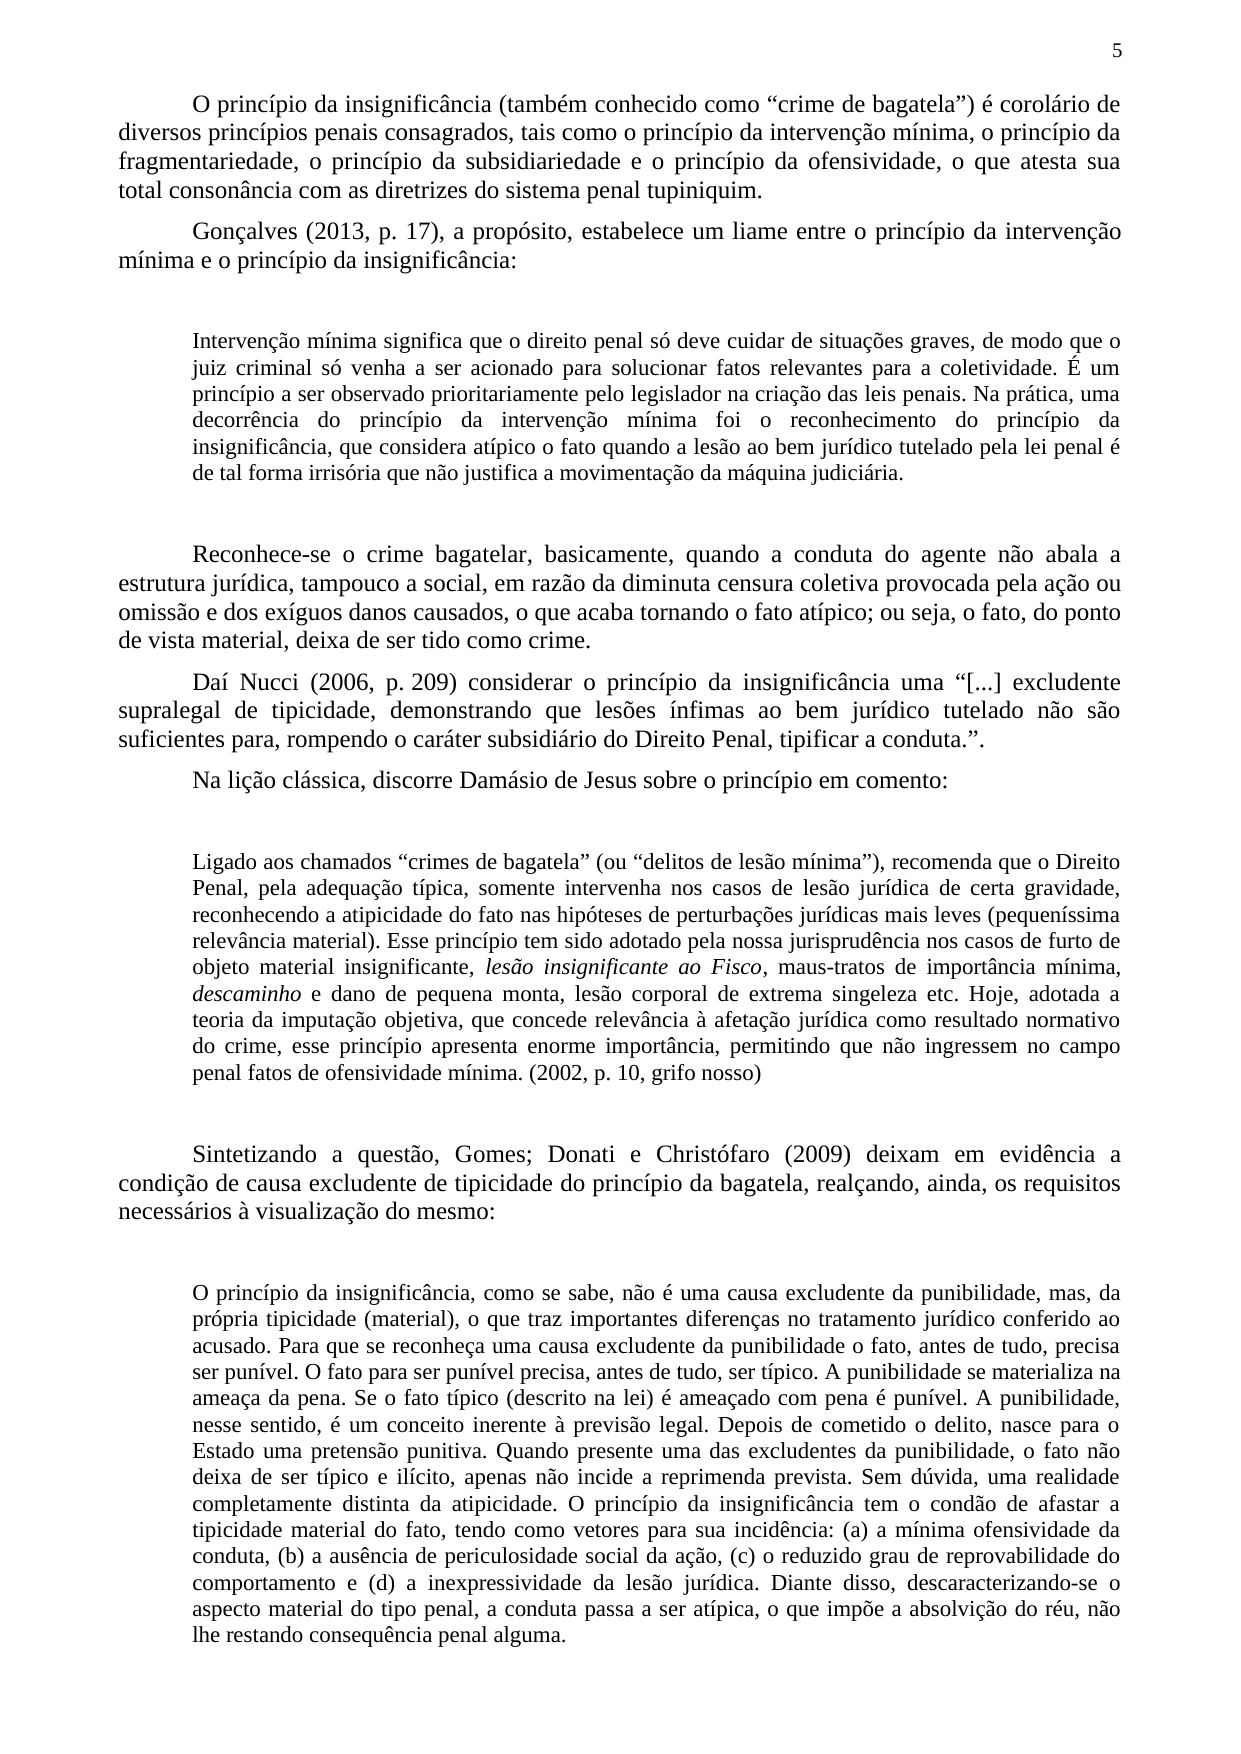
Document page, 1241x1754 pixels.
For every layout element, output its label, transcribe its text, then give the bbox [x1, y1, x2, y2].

text Gonçalves (2013, p. 17), a propósito, estabelece um liame entre o princípio da intervenção mínima e o princípio da insignificância: [118, 216, 1122, 274]
text Na lição clássica, discorre Damásio de Jesus sobre o princípio em comento: [118, 766, 1122, 794]
text O princípio da insignificância, como se sabe, não é uma causa excludente da punibilidade, mas, da própria tipicidade (material), o que traz importantes diferenças no tratamento jurídico conferido ao acusado. Para que se reconheça uma causa excludente da punibilidade o fato, antes de tudo, precisa ser punível. O fato para ser punível precisa, antes de tudo, ser típico. A punibilidade se materializa na ameaça da pena. Se o fato típico (descrito na lei) é ameaçado com pena é punível. A punibilidade, nesse sentido, é um conceito inerente à previsão legal. Depois de cometido o delito, nasce para o Estado uma pretensão punitiva. Quando presente uma das excludentes da punibilidade, o fato não deixa de ser típico e ilícito, apenas não incide a reprimenda prevista. Sem dúvida, uma realidade completamente distinta da atipicidade. O princípio da insignificância tem o condão de afastar a tipicidade material do fato, tendo como vetores para sua incidência: (a) a mínima ofensividade da conduta, (b) a ausência de periculosidade social da ação, (c) o reduzido grau de reprovabilidade do comportamento e (d) a inexpressividade da lesão jurídica. Diante disso, descaracterizando-se o aspecto material do tipo penal, a conduta passa a ser atípica, o que impõe a absolvição do réu, não lhe restando consequência penal alguma. [192, 1279, 1122, 1648]
text O princípio da insignificância (também conhecido como “crime de bagatela”) é corolário de diversos princípios penais consagrados, tais como o princípio da intervenção mínima, o princípio da fragmentariedade, o princípio da subsidiariedade e o princípio da ofensividade, o que atesta sua total consonância com as diretrizes do sistema penal tupiniquim. [118, 89, 1122, 204]
text Intervenção mínima significa que o direito penal só deve cuidar de situações graves, de modo que o juiz criminal só venha a ser acionado para solucionar fatos relevantes para a coletividade. É um princípio a ser observado prioritariamente pelo legislador na criação das leis penais. Na prática, uma decorrência do princípio da intervenção mínima foi o reconhecimento do princípio da insignificância, que considera atípico o fato quando a lesão ao bem jurídico tutelado pela lei penal é de tal forma irrisória que não justifica a movimentação da máquina judiciária. [192, 327, 1122, 486]
text Reconhece-se o crime bagatelar, basicamente, quando a conduta do agente não abala a estrutura jurídica, tampouco a social, em razão da diminuta censura coletiva provocada pela ação ou omissão e dos exíguos danos causados, o que acaba tornando o fato atípico; ou seja, o fato, do ponto de vista material, deixa de ser tido como crime. [118, 539, 1122, 654]
text Sintetizando a questão, Gomes; Donati e Christófaro (2009) deixam em evidência a condição de causa excludente de tipicidade do princípio da bagatela, realçando, ainda, os requisitos necessários à visualização do mesmo: [118, 1139, 1122, 1225]
text Daí Nucci (2006, p. 209) considerar o princípio da insignificância uma “[...] excludente supralegal de tipicidade, demonstrando que lesões ínfimas ao bem jurídico tutelado não são suficientes para, rompendo o caráter subsidiário do Direito Penal, tipificar a conduta.”. [118, 667, 1122, 753]
text Ligado aos chamados “crimes de bagatela” (ou “delitos de lesão mínima”), recomenda que o Direito Penal, pela adequação típica, somente intervenha nos casos de lesão jurídica de certa gravidade, reconhecendo a atipicidade do fato nas hipóteses de perturbações jurídicas mais leves (pequeníssima relevância material). Esse princípio tem sido adotado pela nossa jurisprudência nos casos de furto de objeto material insignificante, lesão insignificante ao Fisco, maus-tratos de importância mínima, descaminho e dano de pequena monta, lesão corporal de extrema singeleza etc. Hoje, adotada a teoria da imputação objetiva, que concede relevância à afetação jurídica como resultado normativo do crime, esse princípio apresenta enorme importância, permitindo que não ingressem no campo penal fatos de ofensividade mínima. (2002, p. 10, grifo nosso) [192, 848, 1122, 1085]
